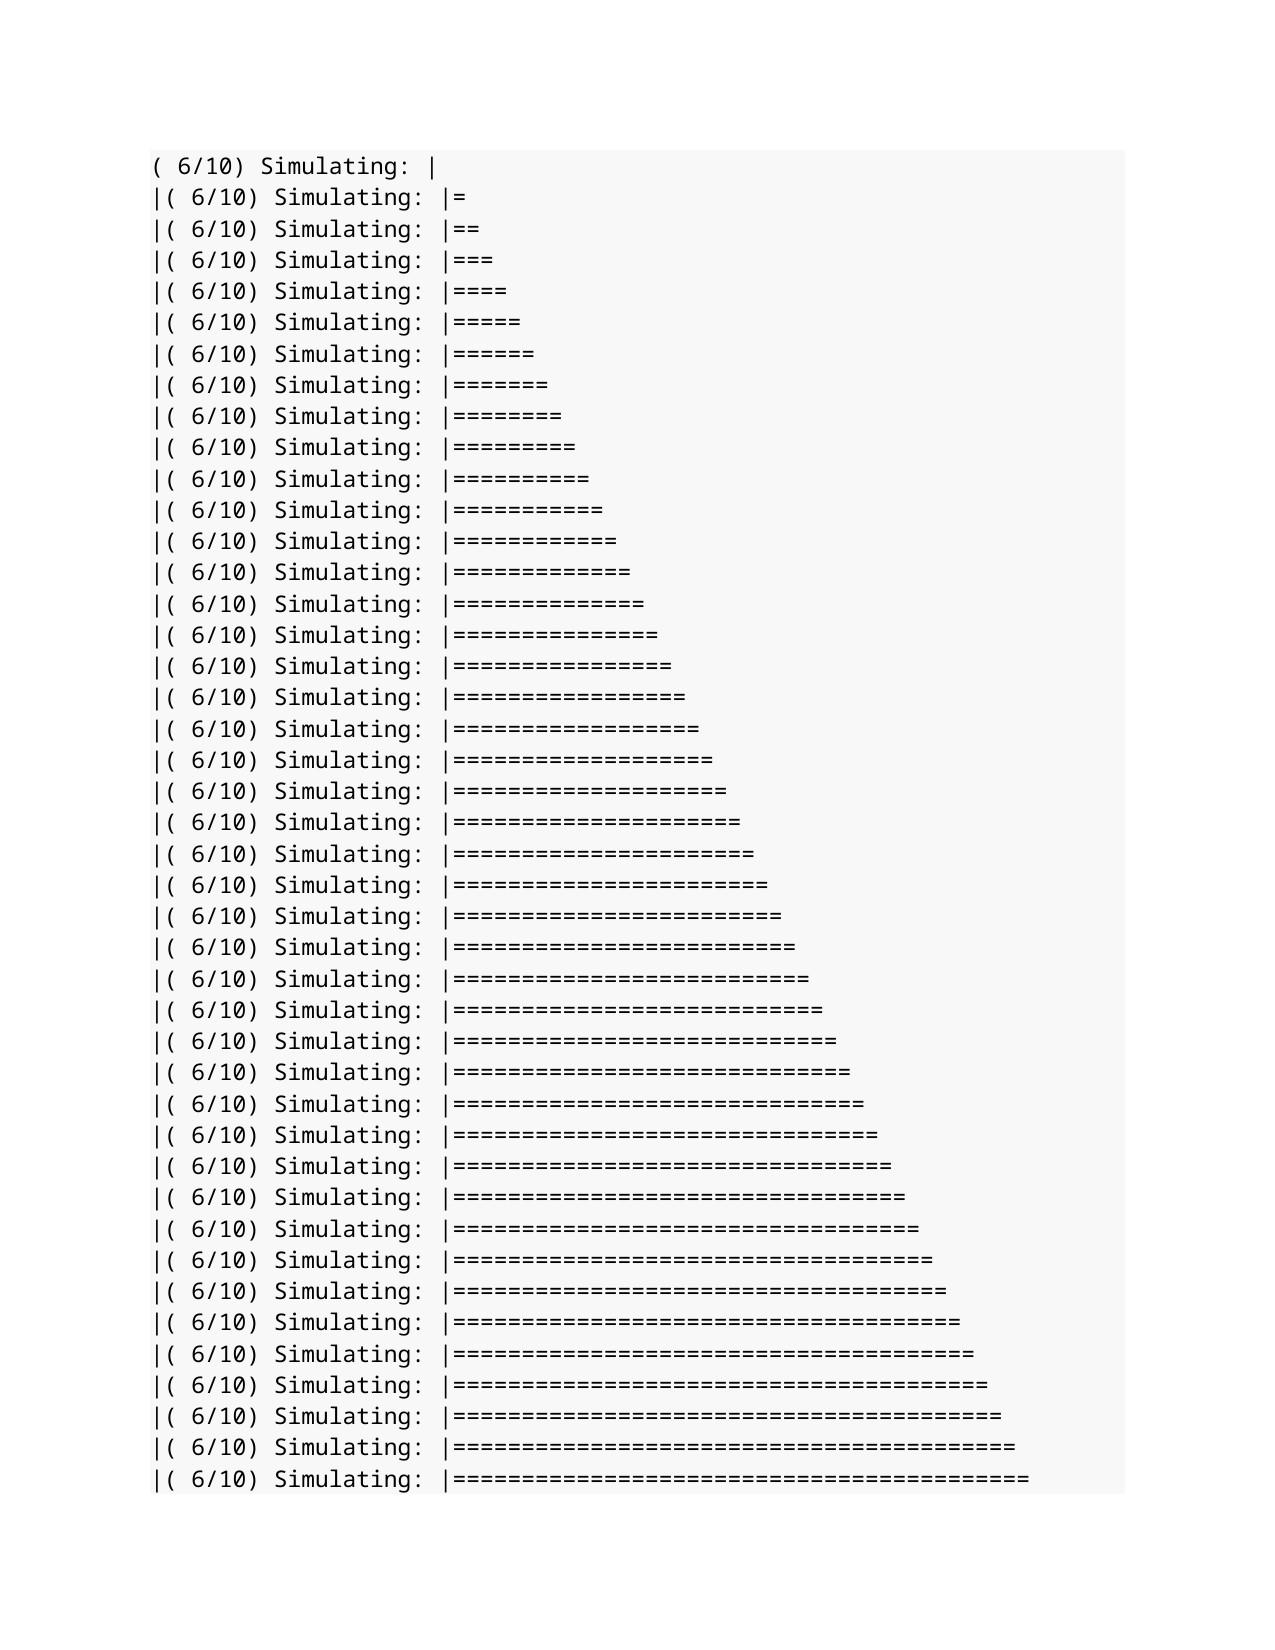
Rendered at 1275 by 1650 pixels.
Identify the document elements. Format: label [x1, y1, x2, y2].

text [150, 150, 1125, 1494]
